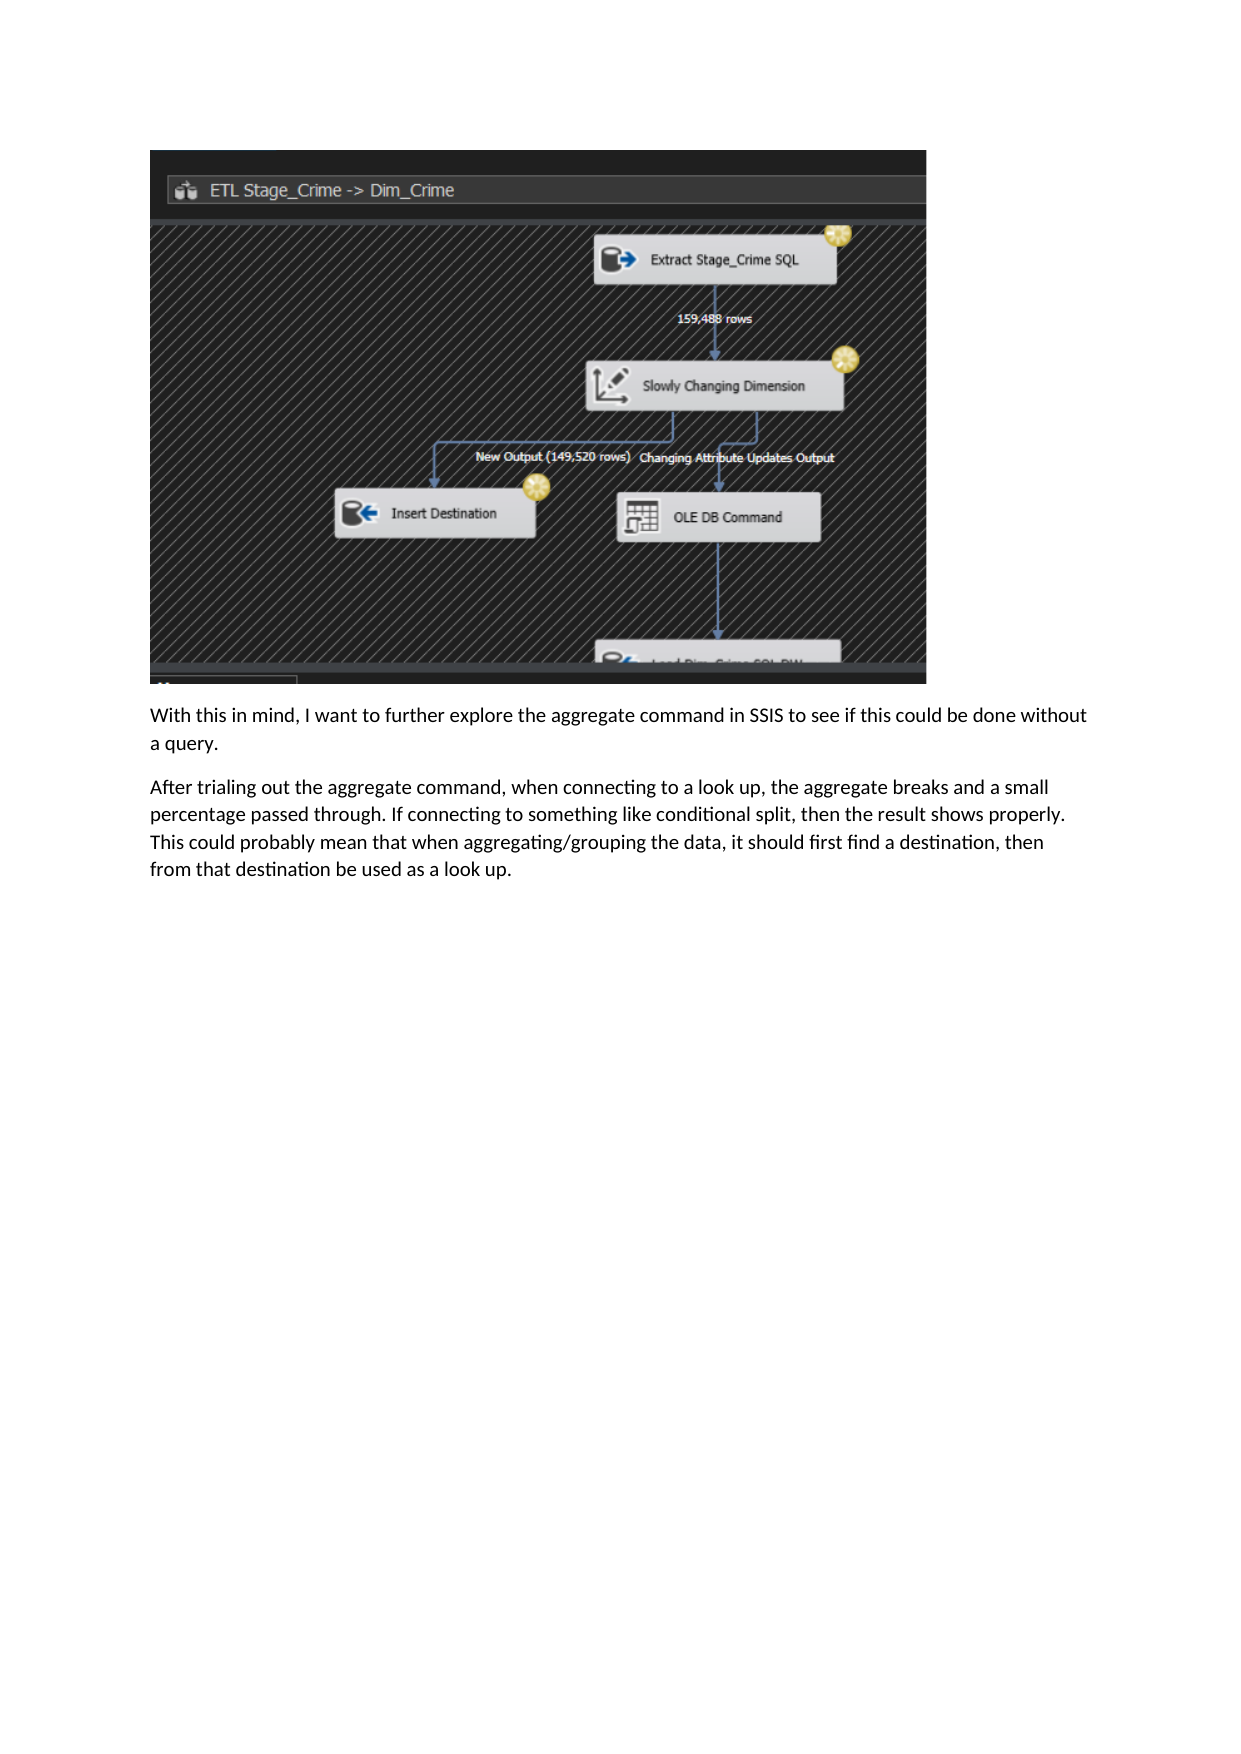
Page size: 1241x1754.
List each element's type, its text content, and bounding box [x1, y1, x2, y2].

text With this in mind, I want to further explore the aggregate command in SSIS to see if this could be done without a query. [150, 703, 1090, 755]
picture [150, 150, 927, 684]
text After trialing out the aggregate command, when connecting to a look up, the aggregate breaks and a small percentage passed through. If connecting to something like conditional split, then the result shows properly. This could probably mean that when aggregating/grouping the data, it should first find a destination, then from that destination be used as a look up. [150, 774, 1090, 882]
